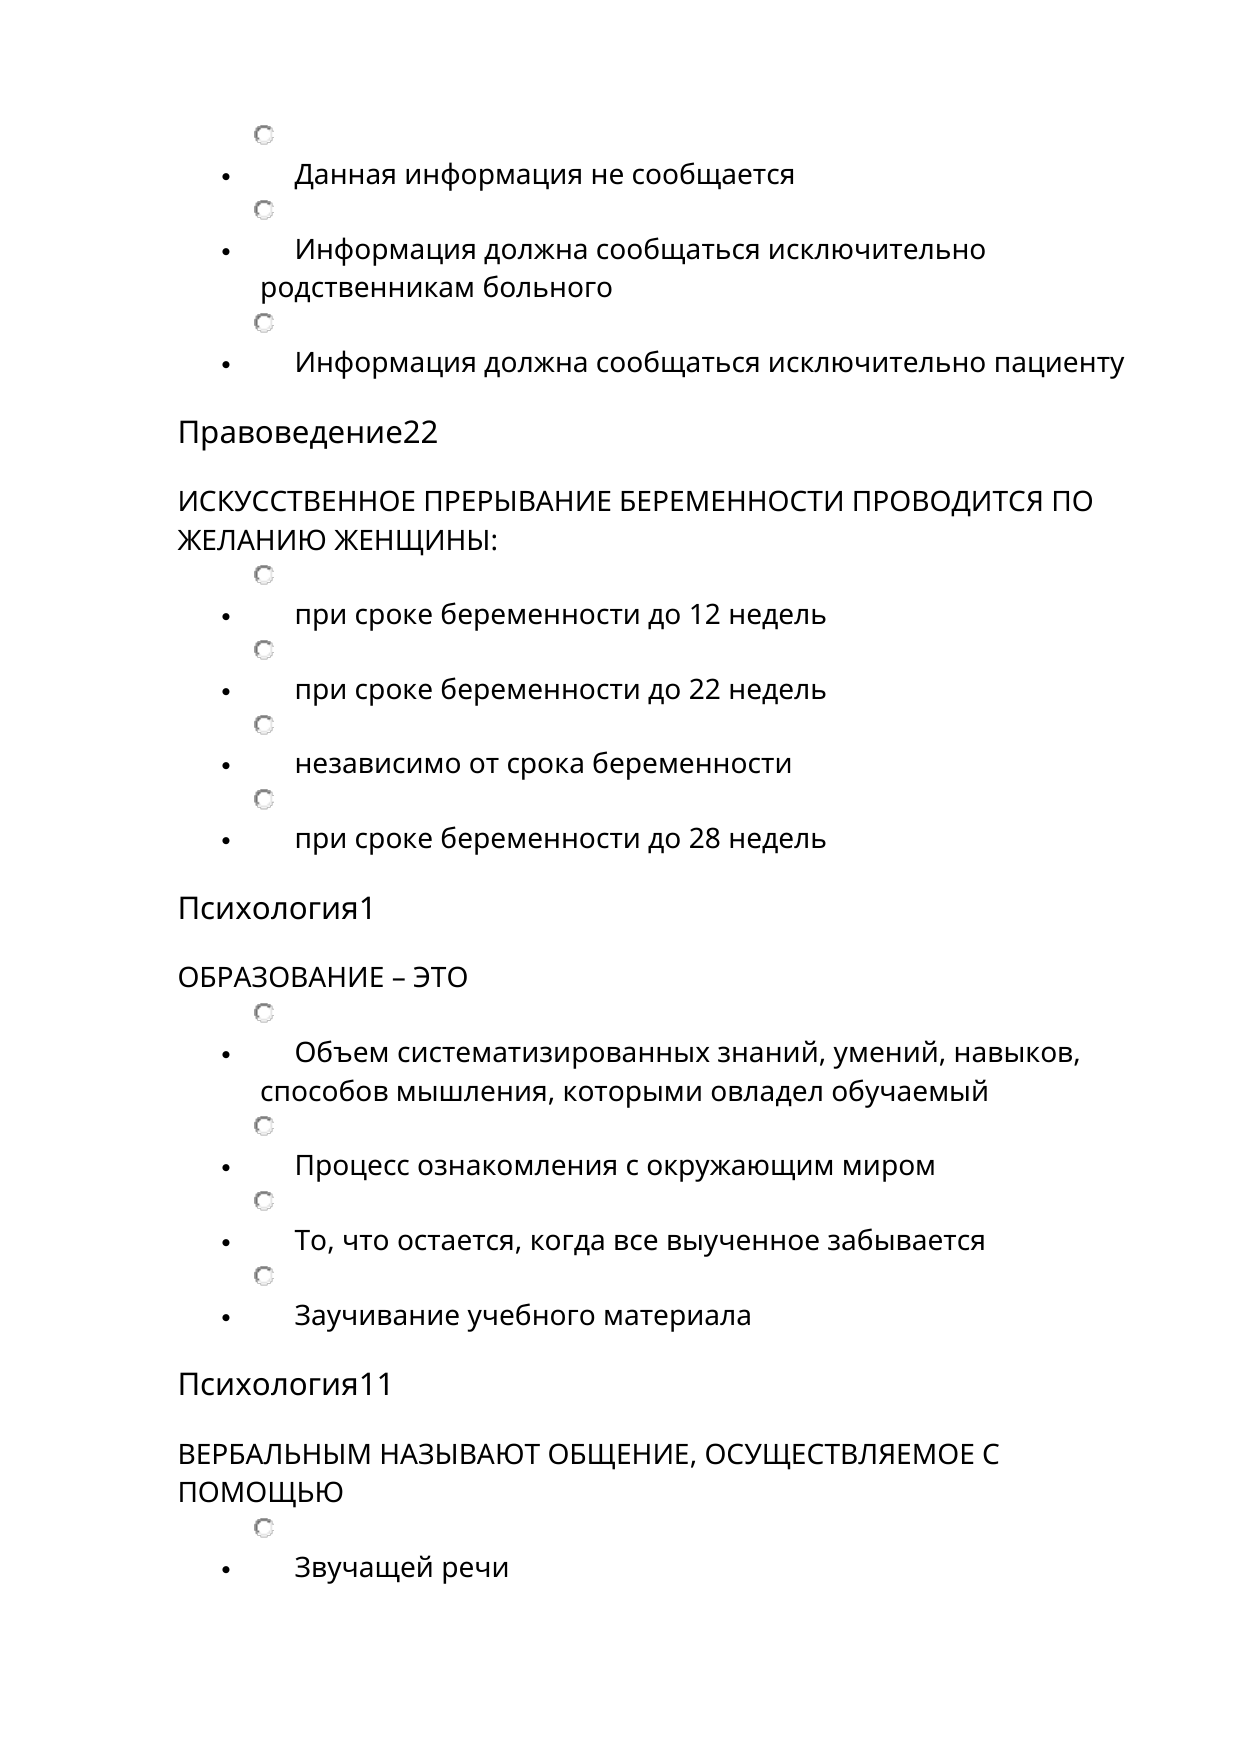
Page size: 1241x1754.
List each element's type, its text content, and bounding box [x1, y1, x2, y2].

text ВЕРБАЛЬНЫМ НАЗЫВАЮТ ОБЩЕНИЕ, ОСУЩЕСТВЛЯЕМОЕ С ПОМОЩЬЮ [177, 1434, 1152, 1511]
list при сроке беременности до 28 недель [222, 782, 1152, 857]
text Психология11 [177, 1362, 1152, 1405]
list Объем систематизированных знаний, умений, навыков, способов мышления, которыми овладел обучаемый [222, 996, 1152, 1109]
text ОБРАЗОВАНИЕ – ЭТО [177, 958, 1152, 996]
list Заучивание учебного материала [222, 1258, 1152, 1333]
list Данная информация не сообщается [222, 118, 1152, 193]
list Звучащей речи [222, 1511, 1152, 1586]
list независимо от срока беременности [222, 707, 1152, 782]
list при сроке беременности до 12 недель [222, 558, 1152, 633]
text Психология1 [177, 886, 1152, 929]
list при сроке беременности до 22 недель [222, 633, 1152, 707]
list Информация должна сообщаться исключительно пациенту [222, 306, 1152, 381]
list То, что остается, когда все выученное забывается [222, 1184, 1152, 1258]
text ИСКУССТВЕННОЕ ПРЕРЫВАНИЕ БЕРЕМЕННОСТИ ПРОВОДИТСЯ ПО ЖЕЛАНИЮ ЖЕНЩИНЫ: [177, 481, 1152, 558]
text Правоведение22 [177, 410, 1152, 452]
list Процесс ознакомления с окружающим миром [222, 1109, 1152, 1184]
list Информация должна сообщаться исключительно родственникам больного [222, 193, 1152, 306]
